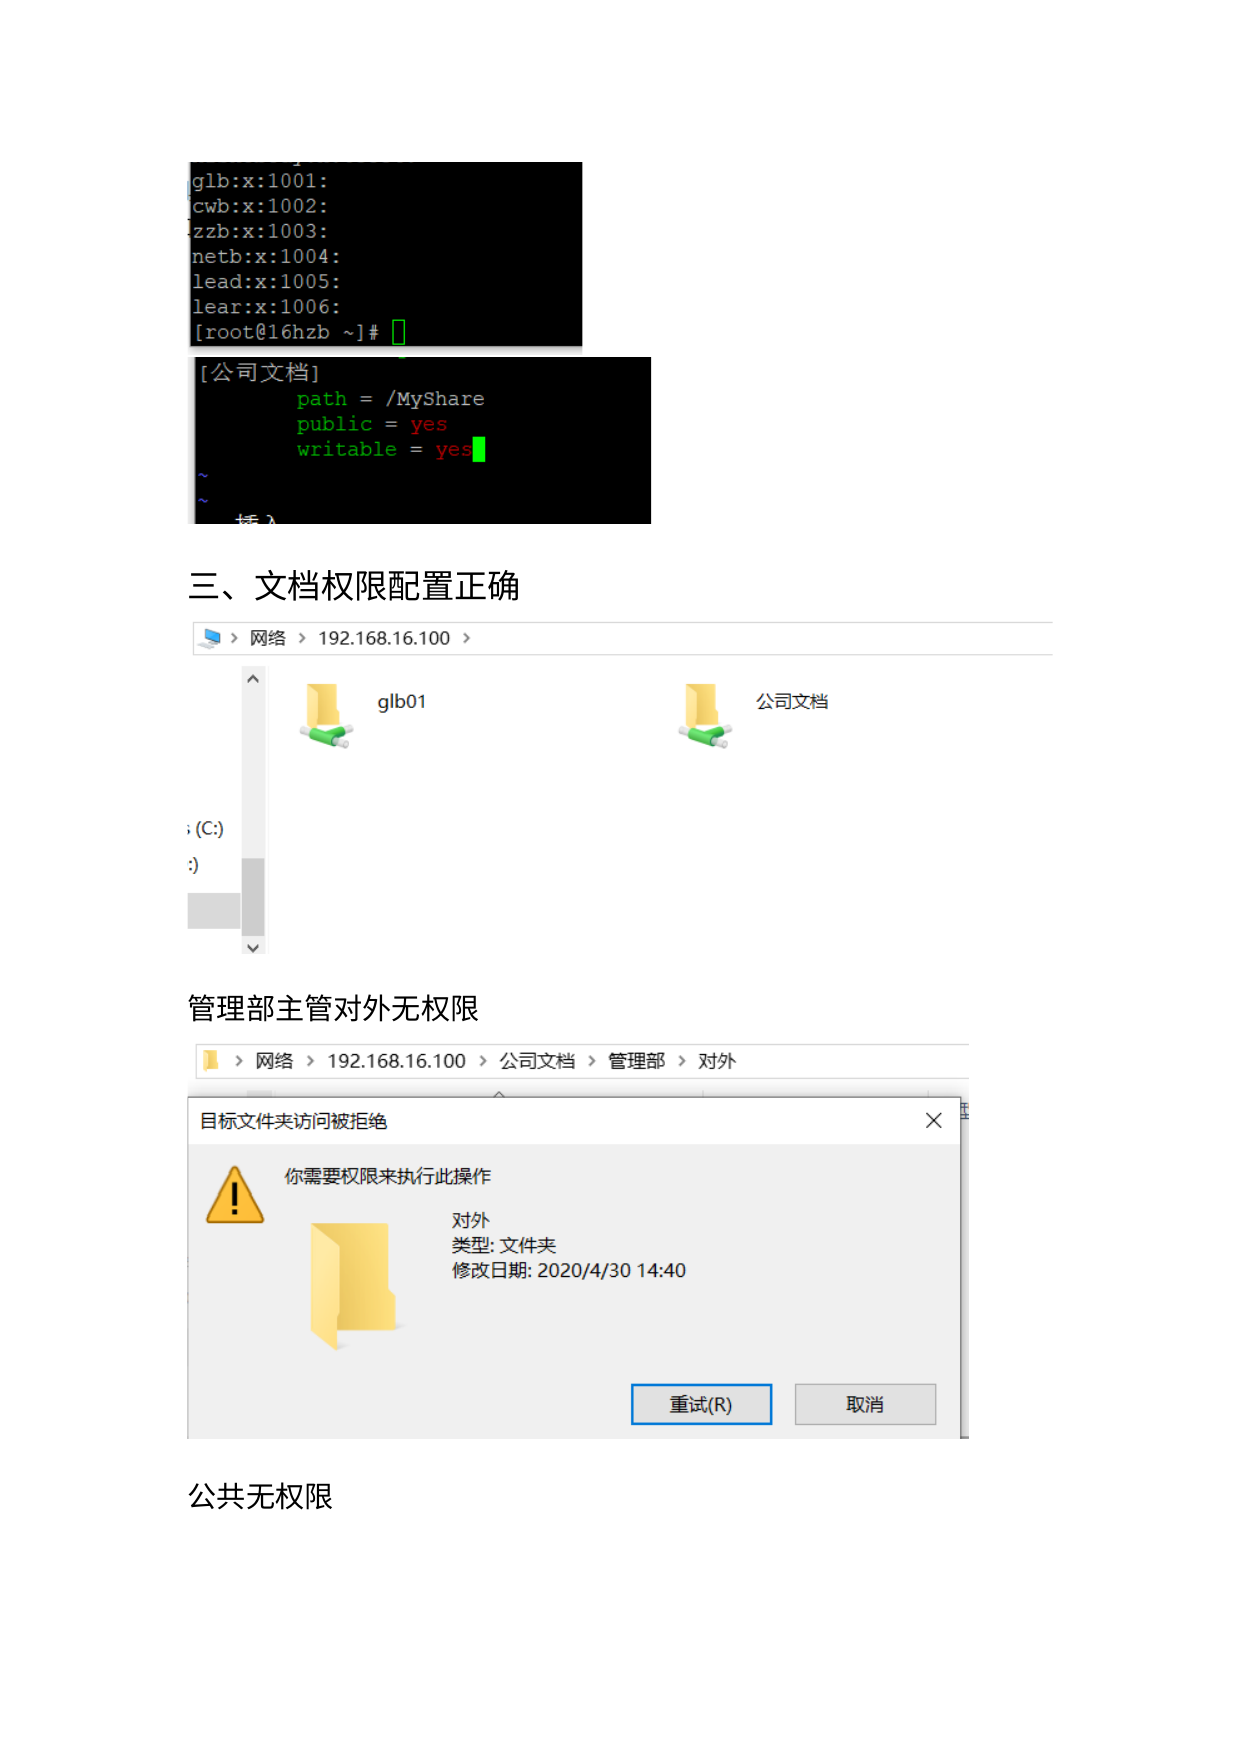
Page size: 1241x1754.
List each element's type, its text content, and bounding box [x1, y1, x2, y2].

picture [187, 162, 583, 355]
picture [187, 1039, 969, 1439]
text 管理部主管对外无权限 [187, 974, 1053, 1039]
text 三、文档权限配置正确 [187, 552, 1053, 617]
picture [187, 617, 1053, 954]
text 公共无权限 [187, 1462, 1053, 1527]
picture [187, 357, 652, 524]
